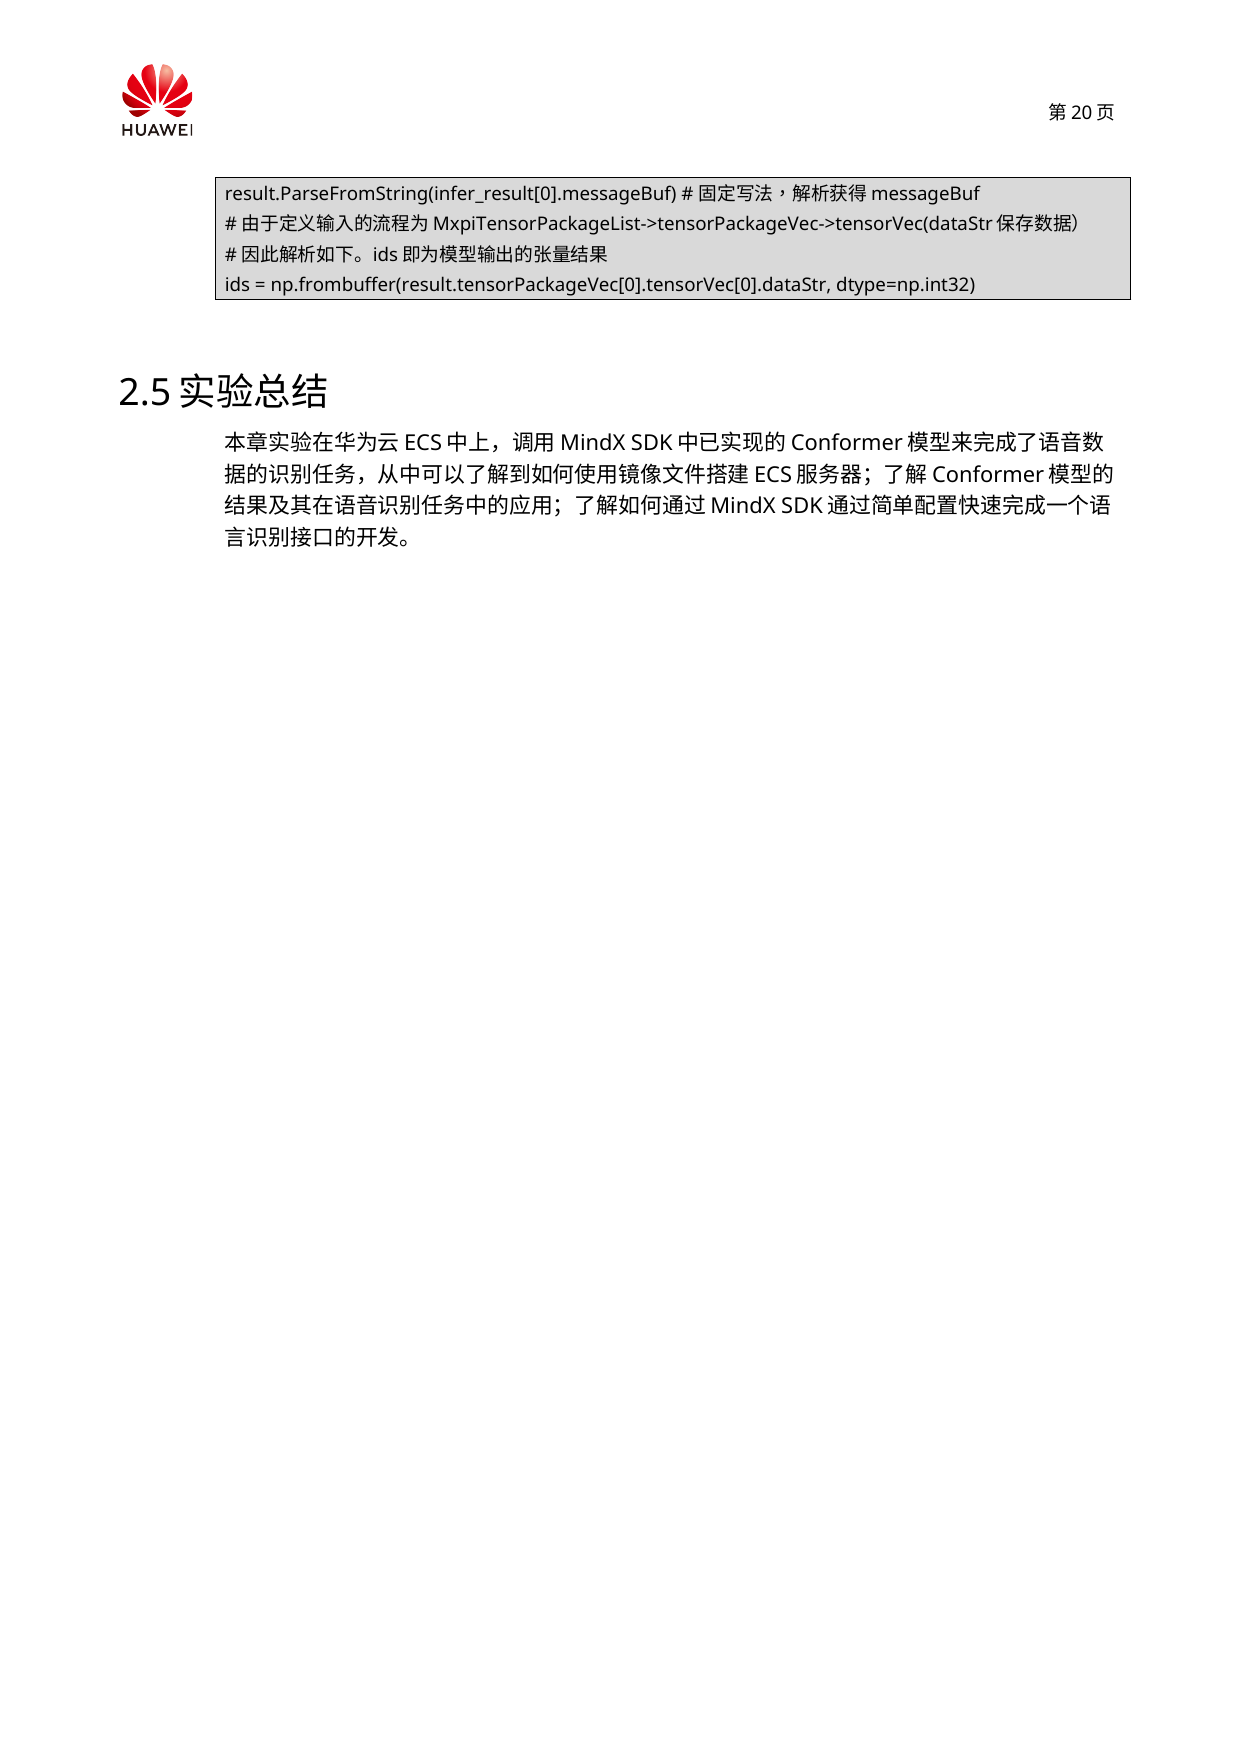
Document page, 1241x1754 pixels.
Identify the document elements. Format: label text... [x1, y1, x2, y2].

text # 因此解析如下。ids即为模型输出的张量结果 [216, 237, 1130, 267]
picture [122, 64, 193, 136]
text ids = np.frombuffer(result.tensorPackageVec[0].tensorVec[0].dataStr, dtype=np.int32) [216, 268, 1130, 299]
text # 由于定义输入的流程为MxpiTensorPackageList->tensorPackageVec->tensorVec(dataStr保存数据） [216, 207, 1130, 236]
subtitle 2.5实验总结 [118, 362, 1122, 417]
text 本章实验在华为云ECS中上，调用MindX SDK中已实现的Conformer模型来完成了语音数据的识别任务，从中可以了解到如何使用镜像文件搭建ECS服务器；了解Conformer模型的结果及其在语音识别任务中的应用；了解如何通过MindX SDK通过简单配置快速完成一个语言识别接口的开发。 [224, 425, 1122, 552]
text result.ParseFromString(infer_result[0].messageBuf) # 固定写法，解析获得messageBuf [216, 178, 1130, 206]
